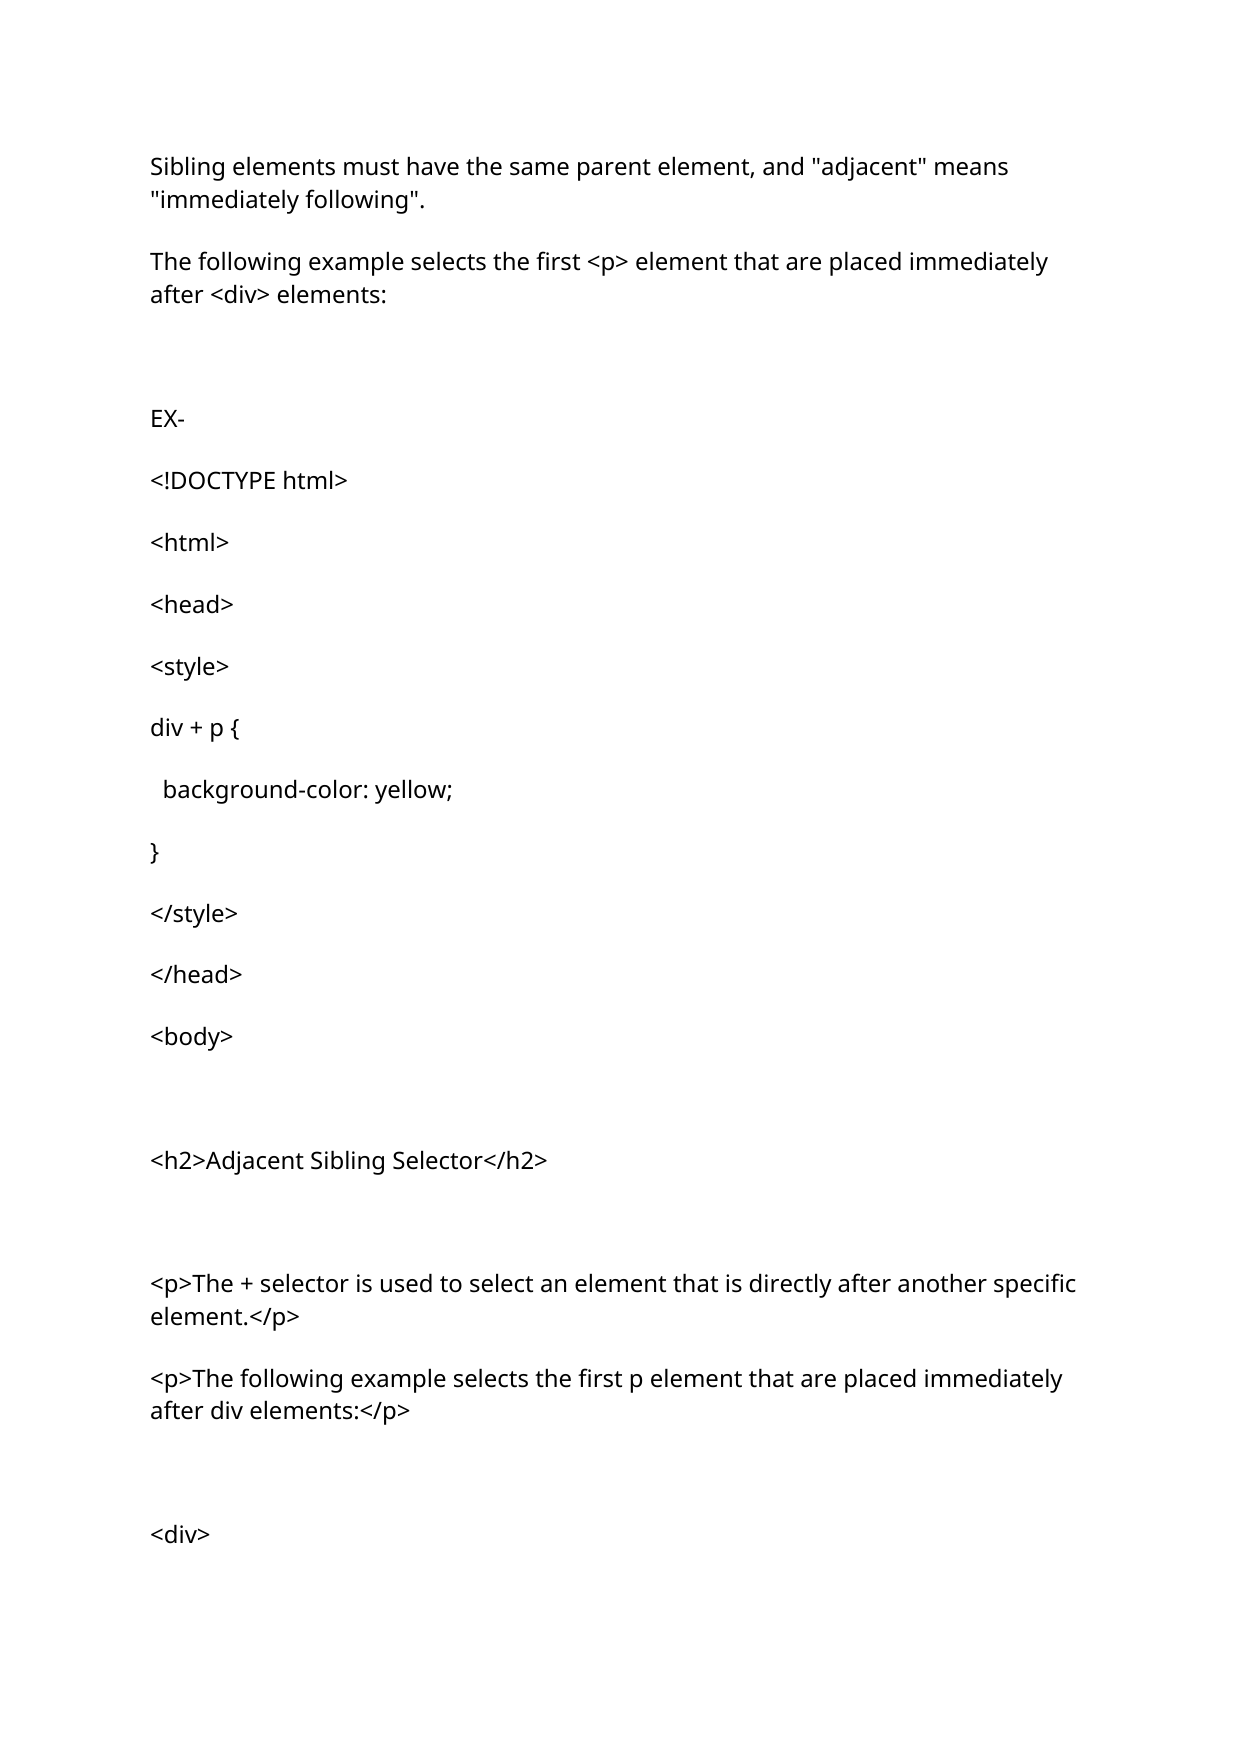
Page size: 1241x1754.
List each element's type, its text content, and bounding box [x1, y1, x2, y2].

text <!DOCTYPE html> [150, 464, 1090, 497]
text <p>The + selector is used to select an element that is directly after another specific element.</p> [150, 1267, 1090, 1332]
text } [150, 834, 1090, 867]
text <p>The following example selects the first p element that are placed immediately after div elements:</p> [150, 1361, 1090, 1427]
text Sibling elements must have the same parent element, and "adjacent" means "immediately following". [150, 150, 1090, 215]
text <html> [150, 526, 1090, 558]
text </head> [150, 958, 1090, 991]
text div + p { [150, 711, 1090, 744]
text The following example selects the first <p> element that are placed immediately after <div> elements: [150, 245, 1090, 310]
text <style> [150, 649, 1090, 682]
text EX- [150, 402, 1090, 435]
text <div> [150, 1517, 1090, 1550]
text background-color: yellow; [150, 773, 1090, 805]
text <body> [150, 1020, 1090, 1052]
text </style> [150, 896, 1090, 929]
text <h2>Adjacent Sibling Selector</h2> [150, 1143, 1090, 1176]
text <head> [150, 587, 1090, 620]
